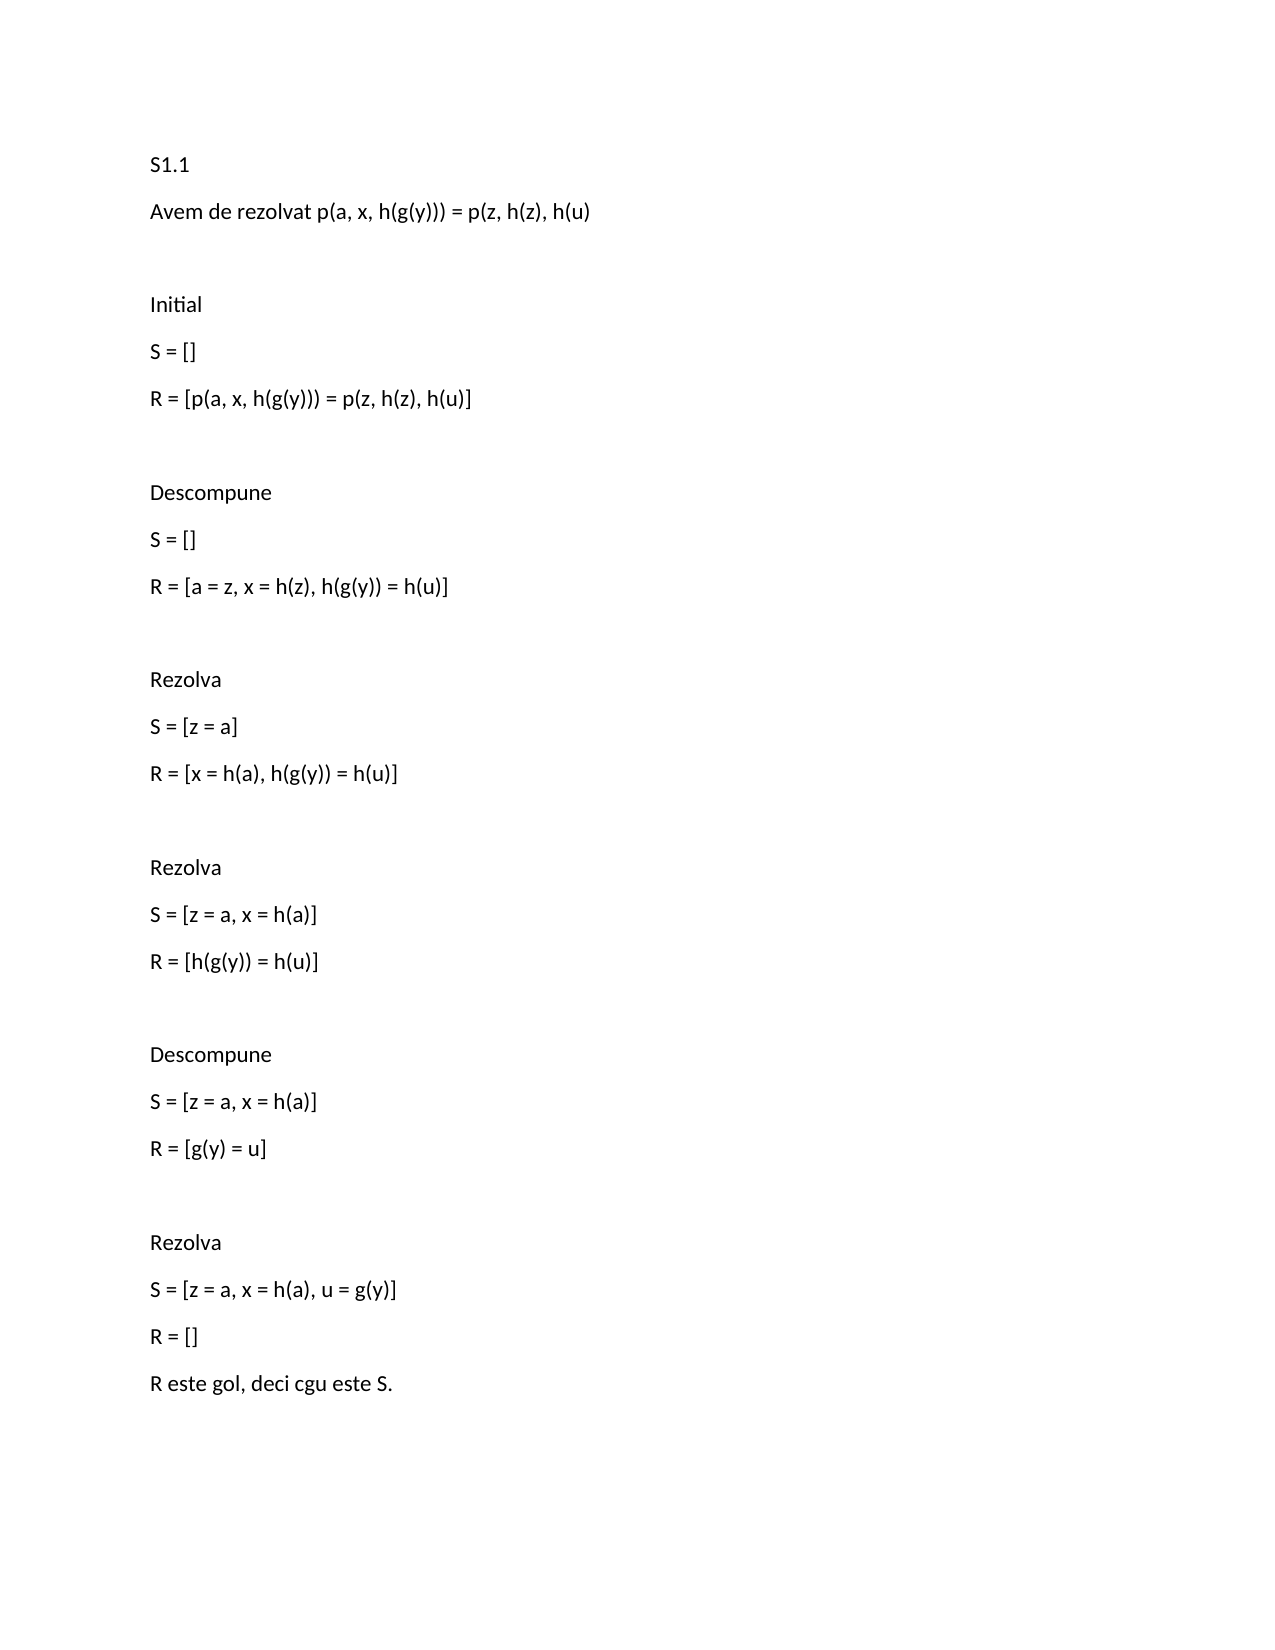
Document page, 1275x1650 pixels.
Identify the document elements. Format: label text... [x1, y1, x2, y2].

text S = [] [150, 525, 1125, 553]
text Avem de rezolvat p(a, x, h(g(y))) = p(z, h(z), h(u) [150, 197, 1125, 225]
text S1.1 [150, 150, 1125, 178]
text Descompune [150, 1041, 1125, 1069]
text S = [z = a] [150, 712, 1125, 741]
text R = [x = h(a), h(g(y)) = h(u)] [150, 759, 1125, 787]
text R este gol, deci cgu este S. [150, 1369, 1125, 1397]
text R = [] [150, 1322, 1125, 1350]
text Descompune [150, 478, 1125, 506]
text S = [] [150, 337, 1125, 366]
text S = [z = a, x = h(a)] [150, 900, 1125, 928]
text R = [g(y) = u] [150, 1134, 1125, 1162]
text R = [h(g(y)) = h(u)] [150, 947, 1125, 975]
text Initial [150, 291, 1125, 319]
text R = [p(a, x, h(g(y))) = p(z, h(z), h(u)] [150, 384, 1125, 412]
text Rezolva [150, 853, 1125, 881]
text R = [a = z, x = h(z), h(g(y)) = h(u)] [150, 572, 1125, 600]
text Rezolva [150, 666, 1125, 694]
text S = [z = a, x = h(a)] [150, 1087, 1125, 1116]
text S = [z = a, x = h(a), u = g(y)] [150, 1275, 1125, 1303]
text Rezolva [150, 1228, 1125, 1256]
